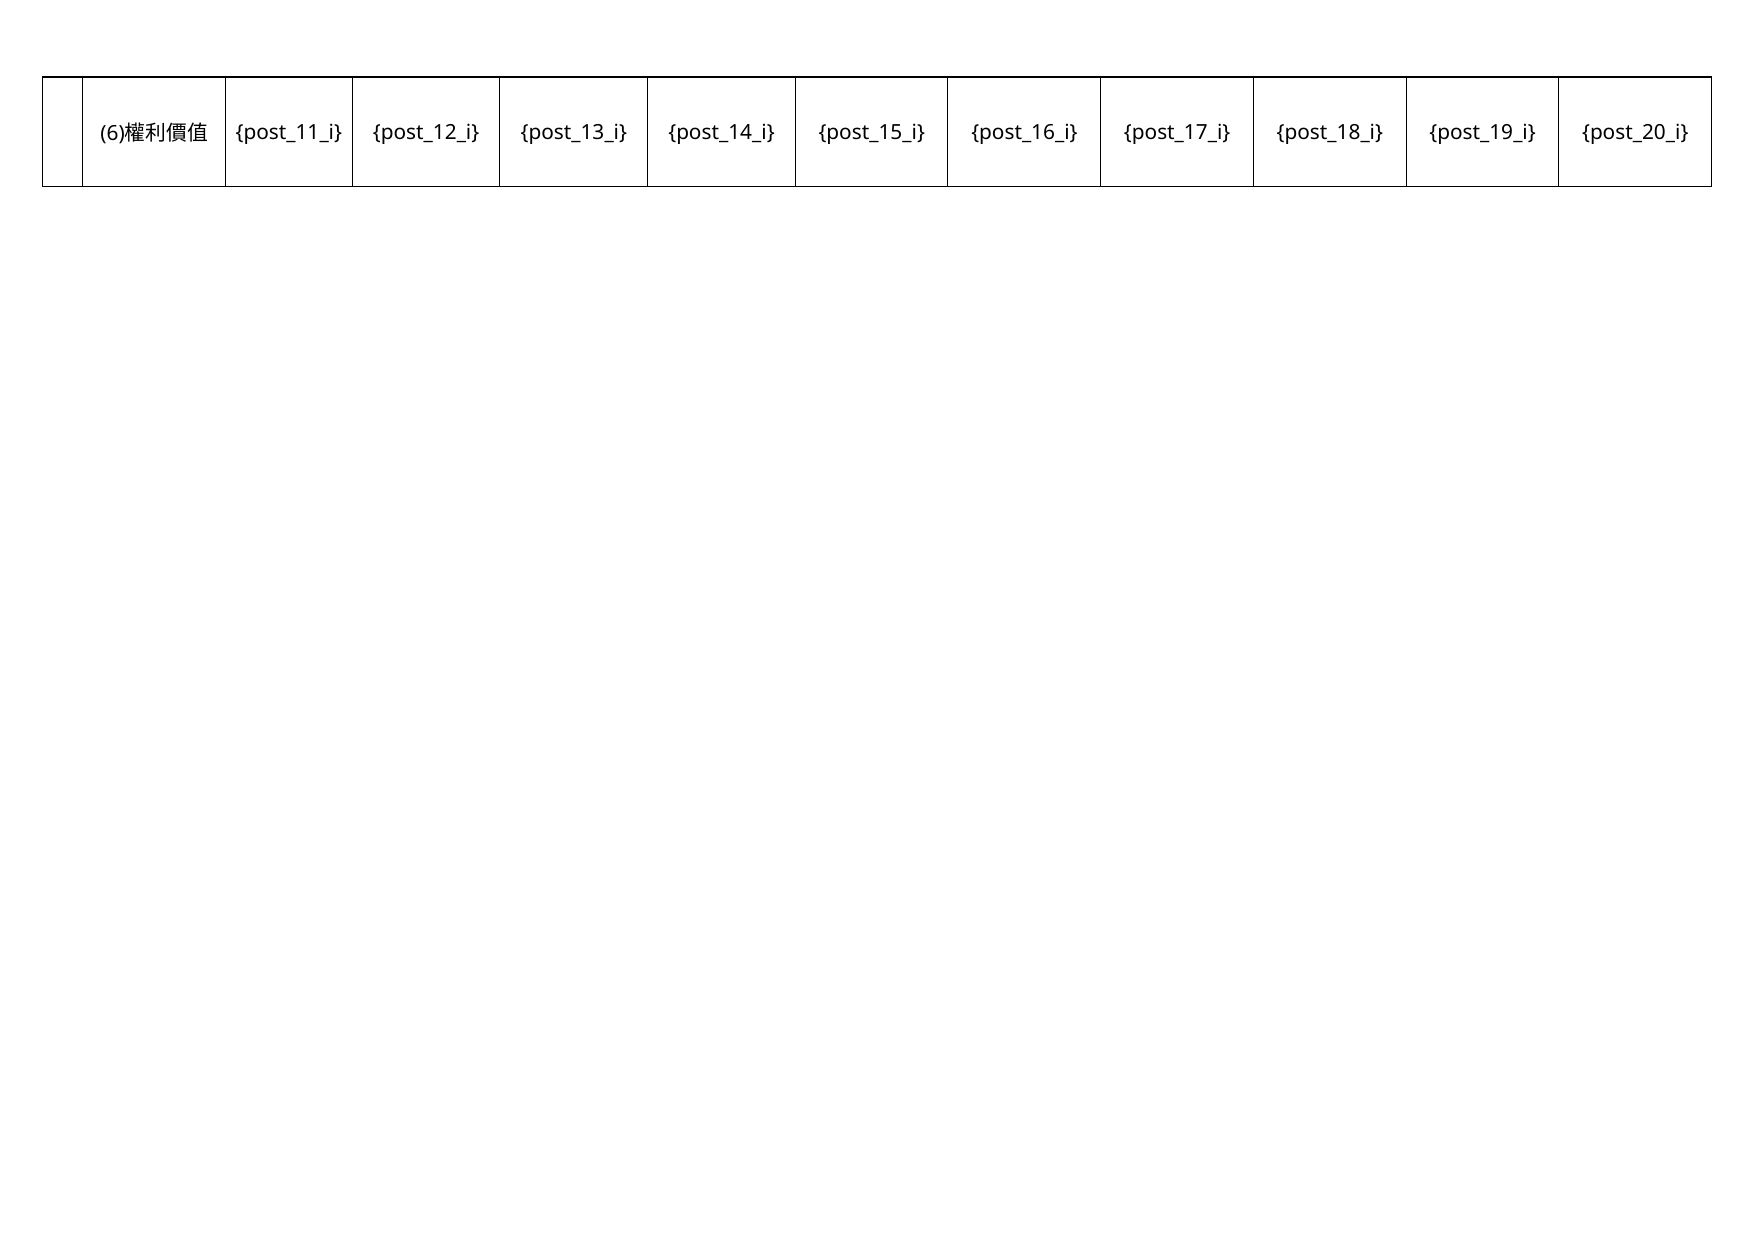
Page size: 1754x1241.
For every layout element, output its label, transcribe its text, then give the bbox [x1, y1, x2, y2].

table_cell {post_19_i} [1407, 78, 1558, 186]
table_cell {post_17_i} [1101, 78, 1253, 186]
table_cell {post_20_i} [1559, 78, 1711, 186]
table_cell (6)權利價值 [83, 78, 225, 186]
table_cell {post_12_i} [353, 78, 499, 186]
table_cell {post_14_i} [648, 78, 795, 186]
table_cell {post_11_i} [226, 78, 352, 186]
table_cell {post_13_i} [500, 78, 647, 186]
table_cell {post_18_i} [1254, 78, 1406, 186]
table_cell {post_15_i} [796, 78, 947, 186]
table_cell {post_16_i} [948, 78, 1100, 186]
